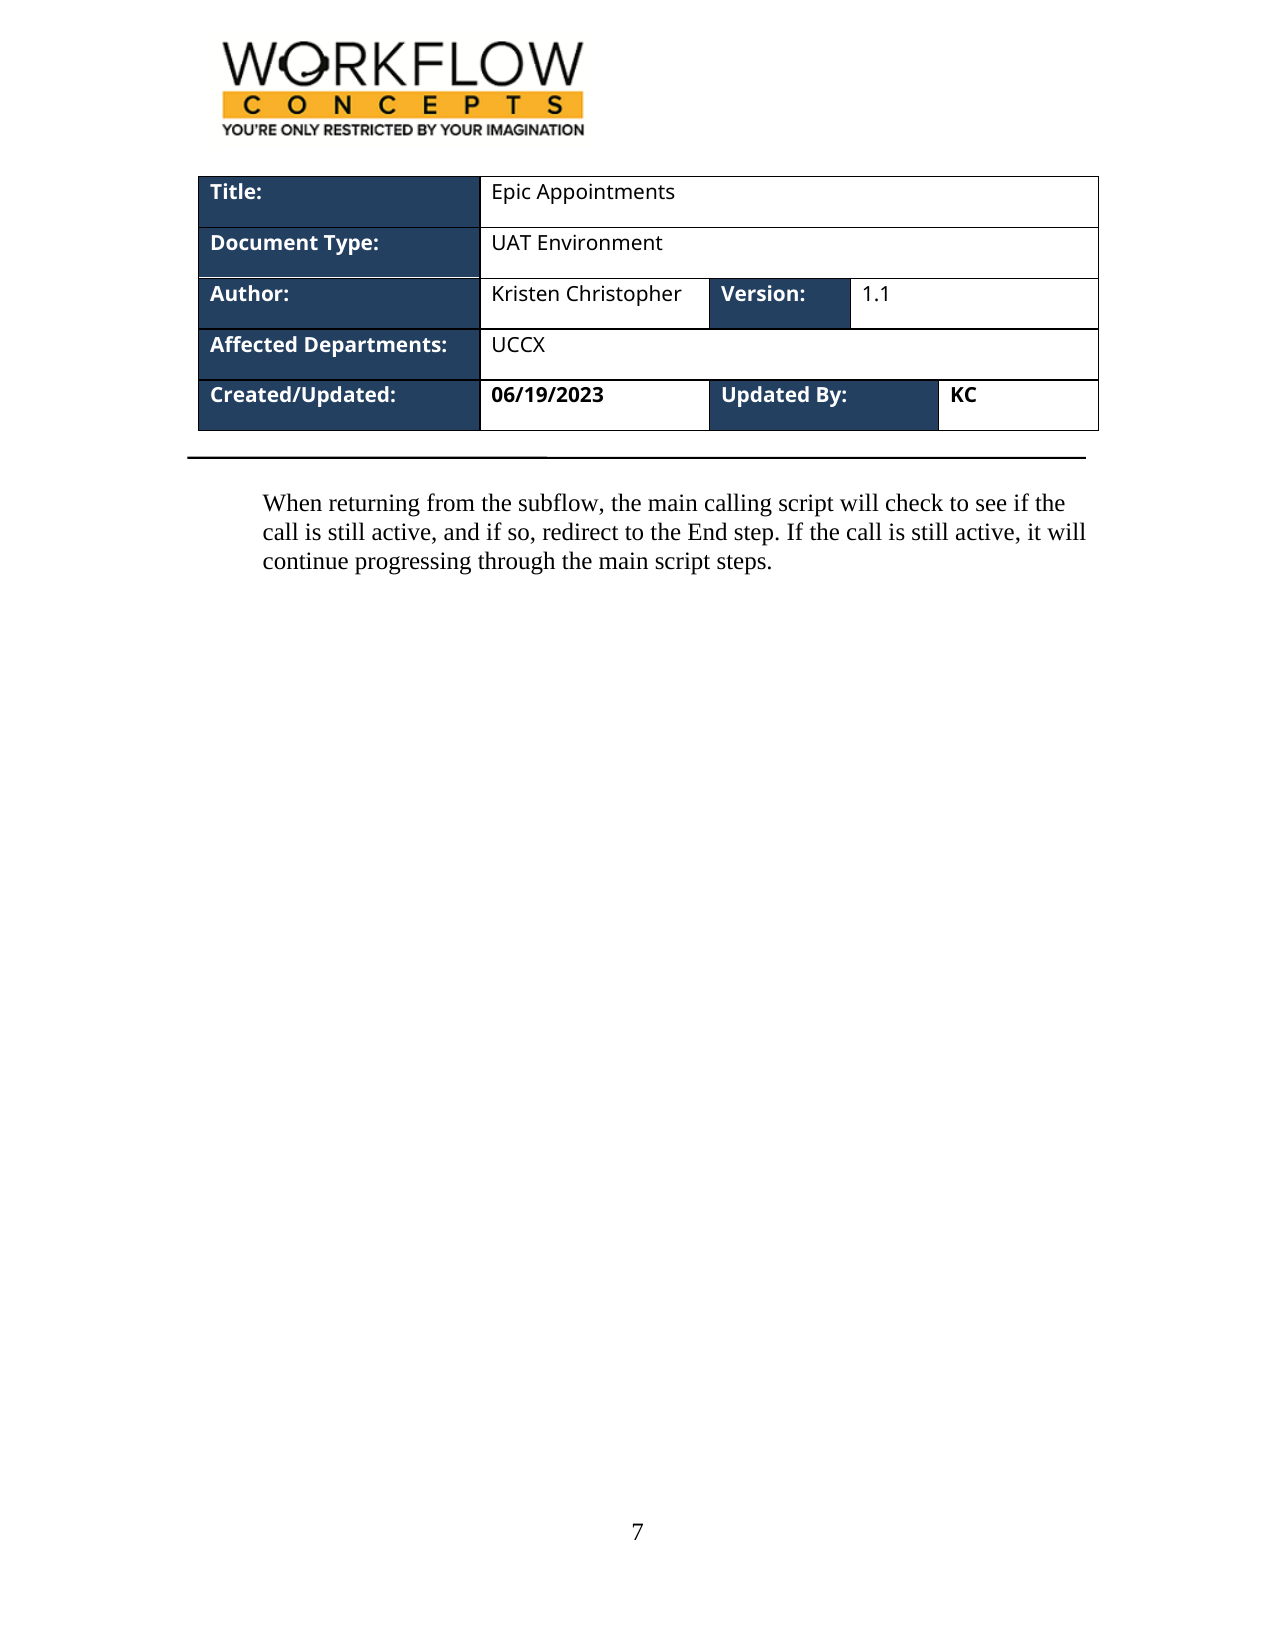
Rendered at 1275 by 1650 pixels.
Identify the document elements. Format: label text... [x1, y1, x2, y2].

list When returning from the subflow, the main calling script will check to see if the call is still active, and if so, redirect to the End step. If the call is still active, it will continue progressing through the main script steps. [262, 488, 1087, 575]
picture [210, 30, 596, 148]
